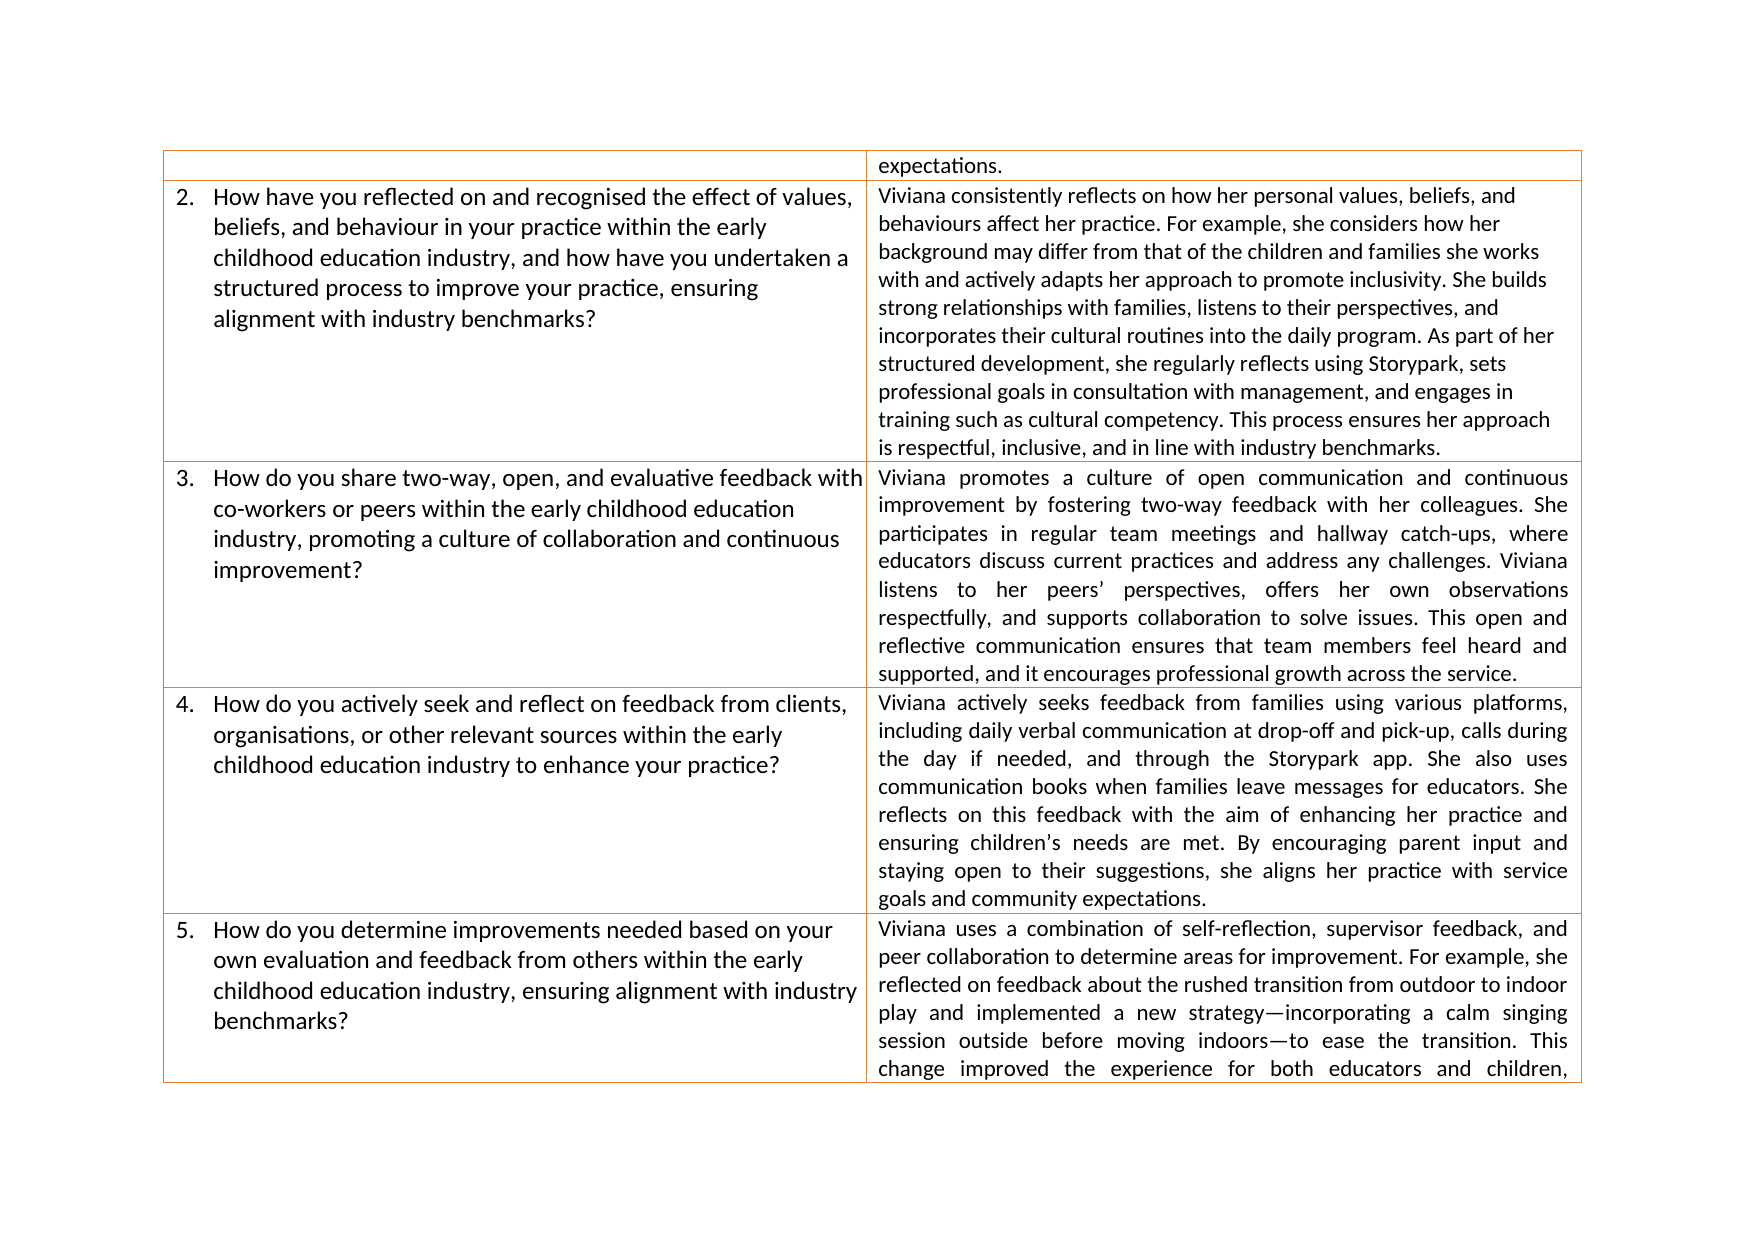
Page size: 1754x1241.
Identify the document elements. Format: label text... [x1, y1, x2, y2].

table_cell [164, 151, 866, 179]
table_cell How do you actively seek and reflect on feedback from clients, organisations, or other relevant sources within the early childhood education industry to enhance your practice? [164, 689, 865, 912]
table_cell How do you share two-way, open, and evaluative feedback with co-workers or peers within the early childhood education industry, promoting a culture of collaboration and continuous improvement? [164, 462, 866, 687]
table_cell Viviana actively seeks feedback from families using various platforms, including daily verbal communication at drop-off and pick-up, calls during the day if needed, and through the Storypark app. She also uses communication books when families leave messages for educators. She reflects on this feedback with the aim of enhancing her practice and ensuring children’s needs are met. By encouraging parent input and staying open to their suggestions, she aligns her practice with service goals and community expectations. [867, 688, 1581, 912]
table_cell Viviana consistently reflects on how her personal values, beliefs, and behaviours affect her practice. For example, she considers how her background may differ from that of the children and families she works with and actively adapts her approach to promote inclusivity. She builds strong relationships with families, listens to their perspectives, and incorporates their cultural routines into the daily program. As part of her structured development, she regularly reflects using Storypark, sets professional goals in consultation with management, and engages in training such as cultural competency. This process ensures her approach is respectful, inclusive, and in line with industry benchmarks. [867, 181, 1581, 461]
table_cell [867, 151, 1581, 179]
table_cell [164, 914, 866, 1082]
table_cell How have you reflected on and recognised the effect of values, beliefs, and behaviour in your practice within the early childhood education industry, and how have you undertaken a structured process to improve your practice, ensuring alignment with industry benchmarks? [164, 181, 866, 461]
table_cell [867, 914, 1581, 1082]
table_cell Viviana promotes a culture of open communication and continuous improvement by fostering two-way feedback with her colleagues. She participates in regular team meetings and hallway catch-ups, where educators discuss current practices and address any challenges. Viviana listens to her peers’ perspectives, offers her own observations respectfully, and supports collaboration to solve issues. This open and reflective communication ensures that team members feel heard and supported, and it encourages professional growth across the service. [867, 462, 1581, 687]
